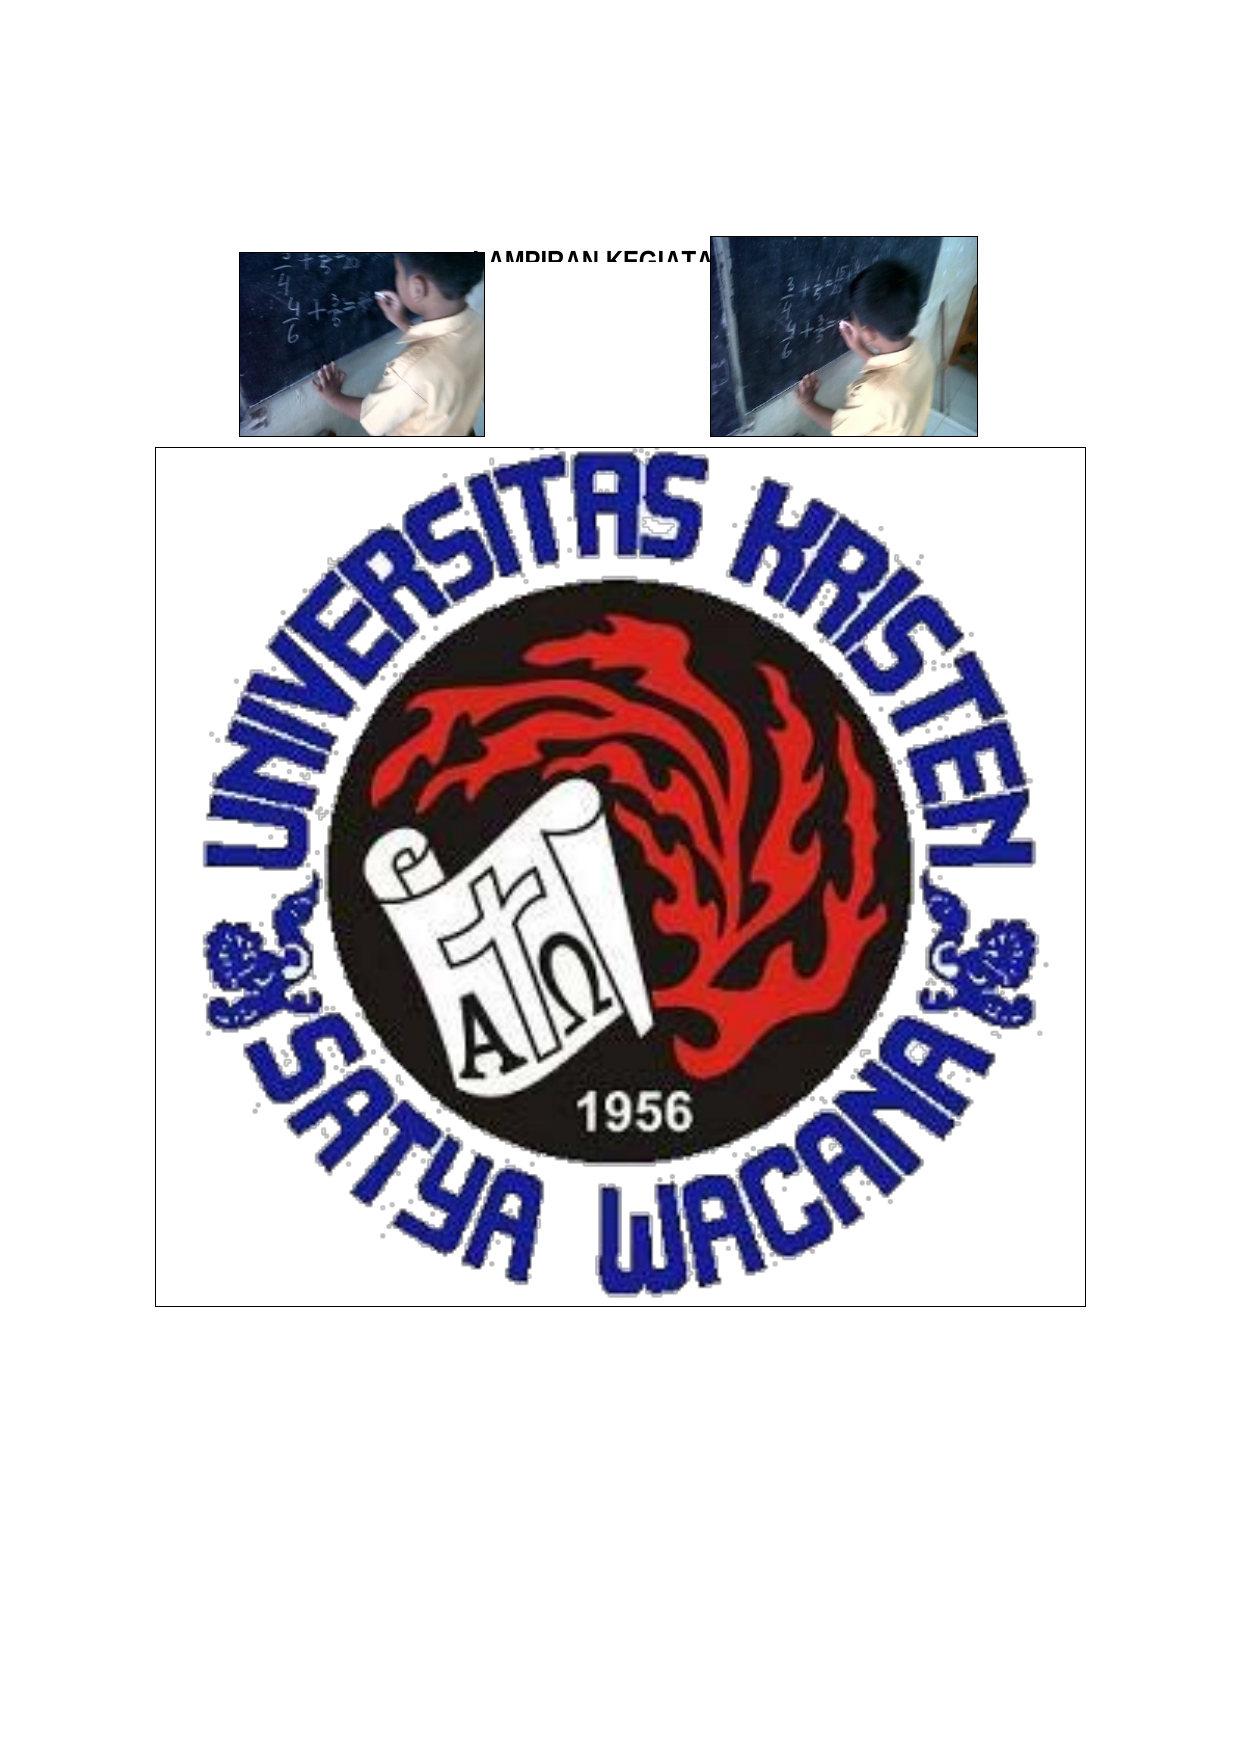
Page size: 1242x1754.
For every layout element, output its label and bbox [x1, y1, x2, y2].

picture [240, 253, 484, 436]
picture [711, 237, 977, 436]
picture [156, 448, 1085, 1306]
